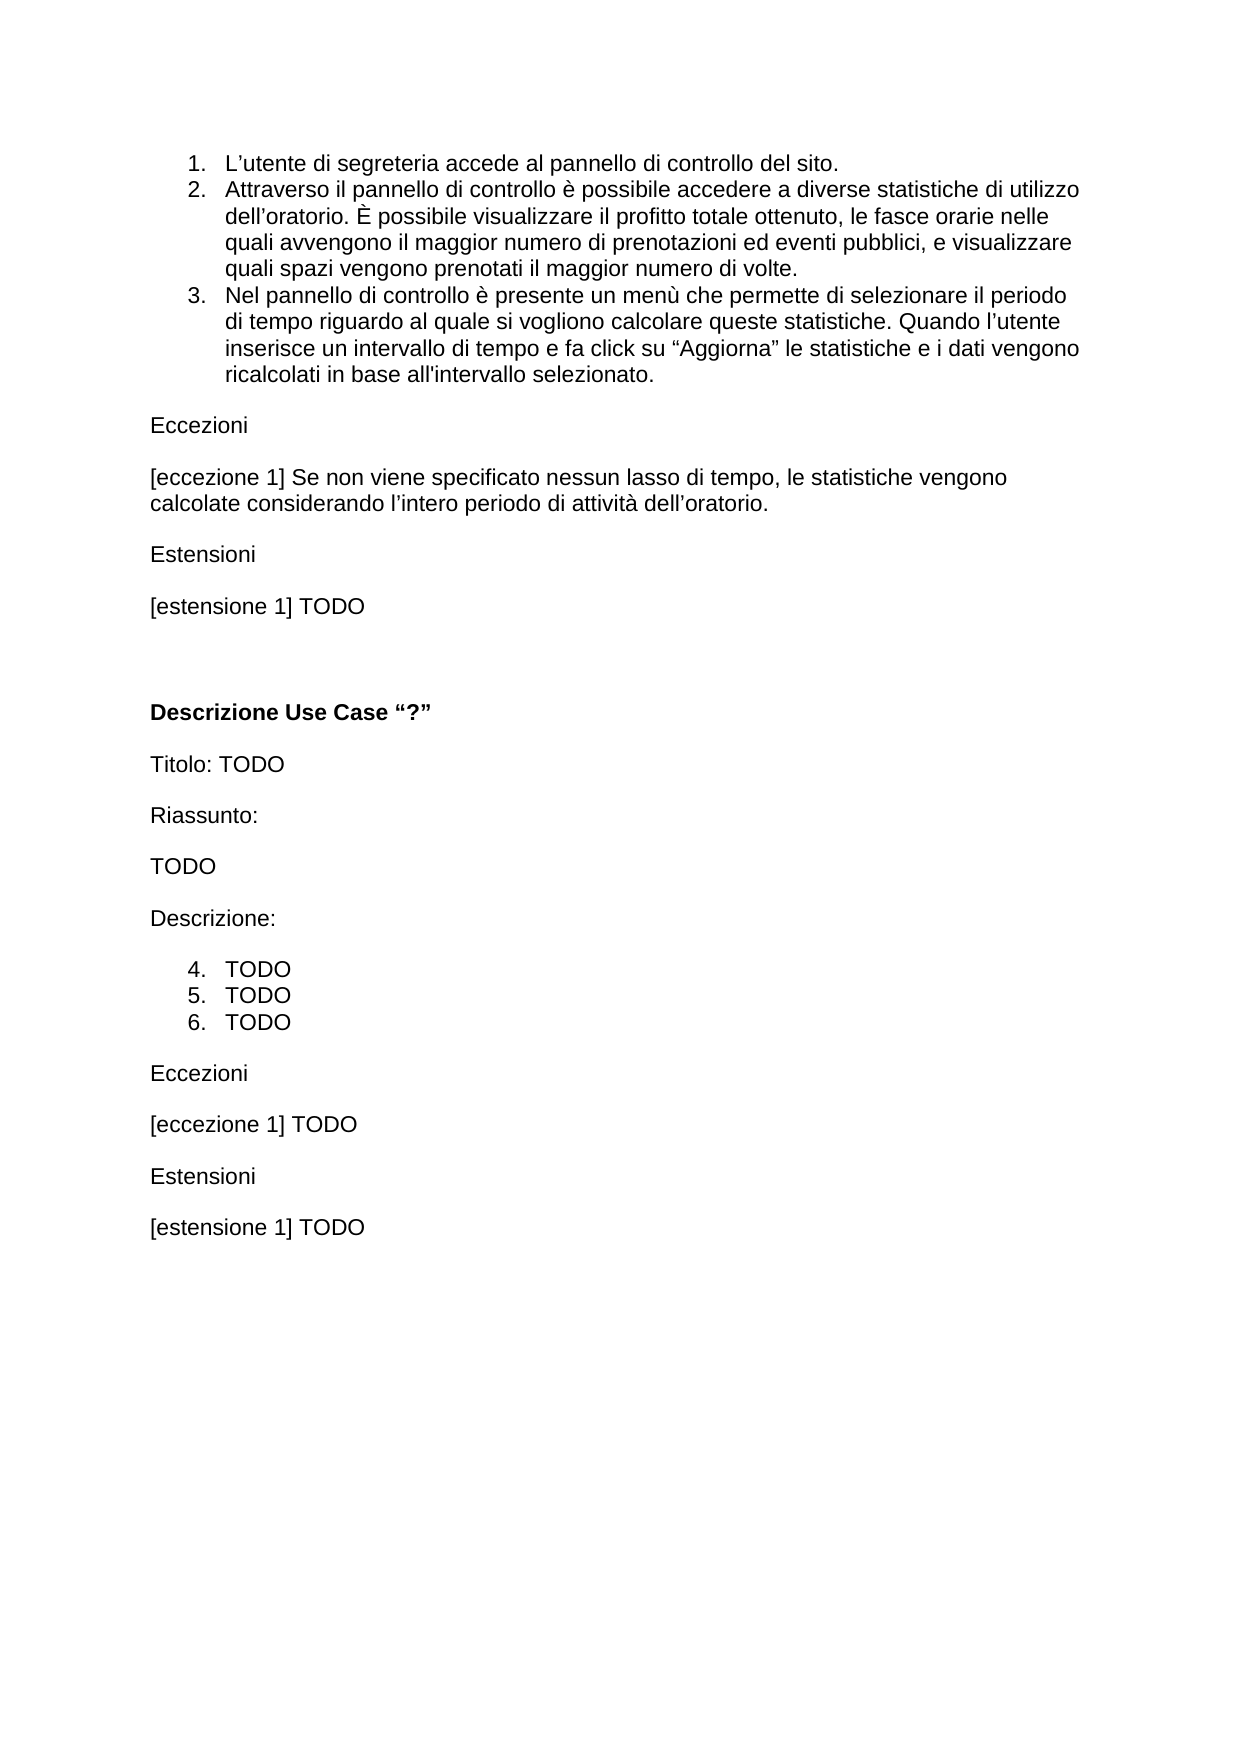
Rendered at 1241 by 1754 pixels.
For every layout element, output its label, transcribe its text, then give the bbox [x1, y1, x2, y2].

text Descrizione: [150, 904, 1090, 931]
list TODO [187, 956, 1090, 982]
text Estensioni [150, 541, 1090, 568]
list TODO [187, 982, 1090, 1009]
text [estensione 1] TODO [150, 593, 1090, 619]
text Descrizione Use Case “?” [150, 699, 1090, 726]
list TODO [187, 1009, 1090, 1035]
text [eccezione 1] Se non viene specificato nessun lasso di tempo, le statistiche vengono calcolate considerando l’intero periodo di attività dell’oratorio. [150, 463, 1090, 516]
text Estensioni [150, 1163, 1090, 1189]
list L’utente di segreteria accede al pannello di controllo del sito. [187, 150, 1090, 176]
list Attraverso il pannello di controllo è possibile accedere a diverse statistiche di utilizzo dell’oratorio. È possibile visualizzare il profitto totale ottenuto, le fasce orarie nelle quali avvengono il maggior numero di prenotazioni ed eventi pubblici, e visualizzare quali spazi vengono prenotati il maggior numero di volte. [187, 176, 1090, 282]
text [estensione 1] TODO [150, 1214, 1090, 1240]
text Titolo: TODO [150, 751, 1090, 777]
text [eccezione 1] TODO [150, 1111, 1090, 1138]
text Eccezioni [150, 1060, 1090, 1086]
text TODO [150, 853, 1090, 879]
list Nel pannello di controllo è presente un menù che permette di selezionare il periodo di tempo riguardo al quale si vogliono calcolare queste statistiche. Quando l’utente inserisce un intervallo di tempo e fa click su “Aggiorna” le statistiche e i dati vengono ricalcolati in base all'intervallo selezionato. [187, 282, 1090, 387]
text Riassunto: [150, 802, 1090, 828]
text Eccezioni [150, 412, 1090, 438]
